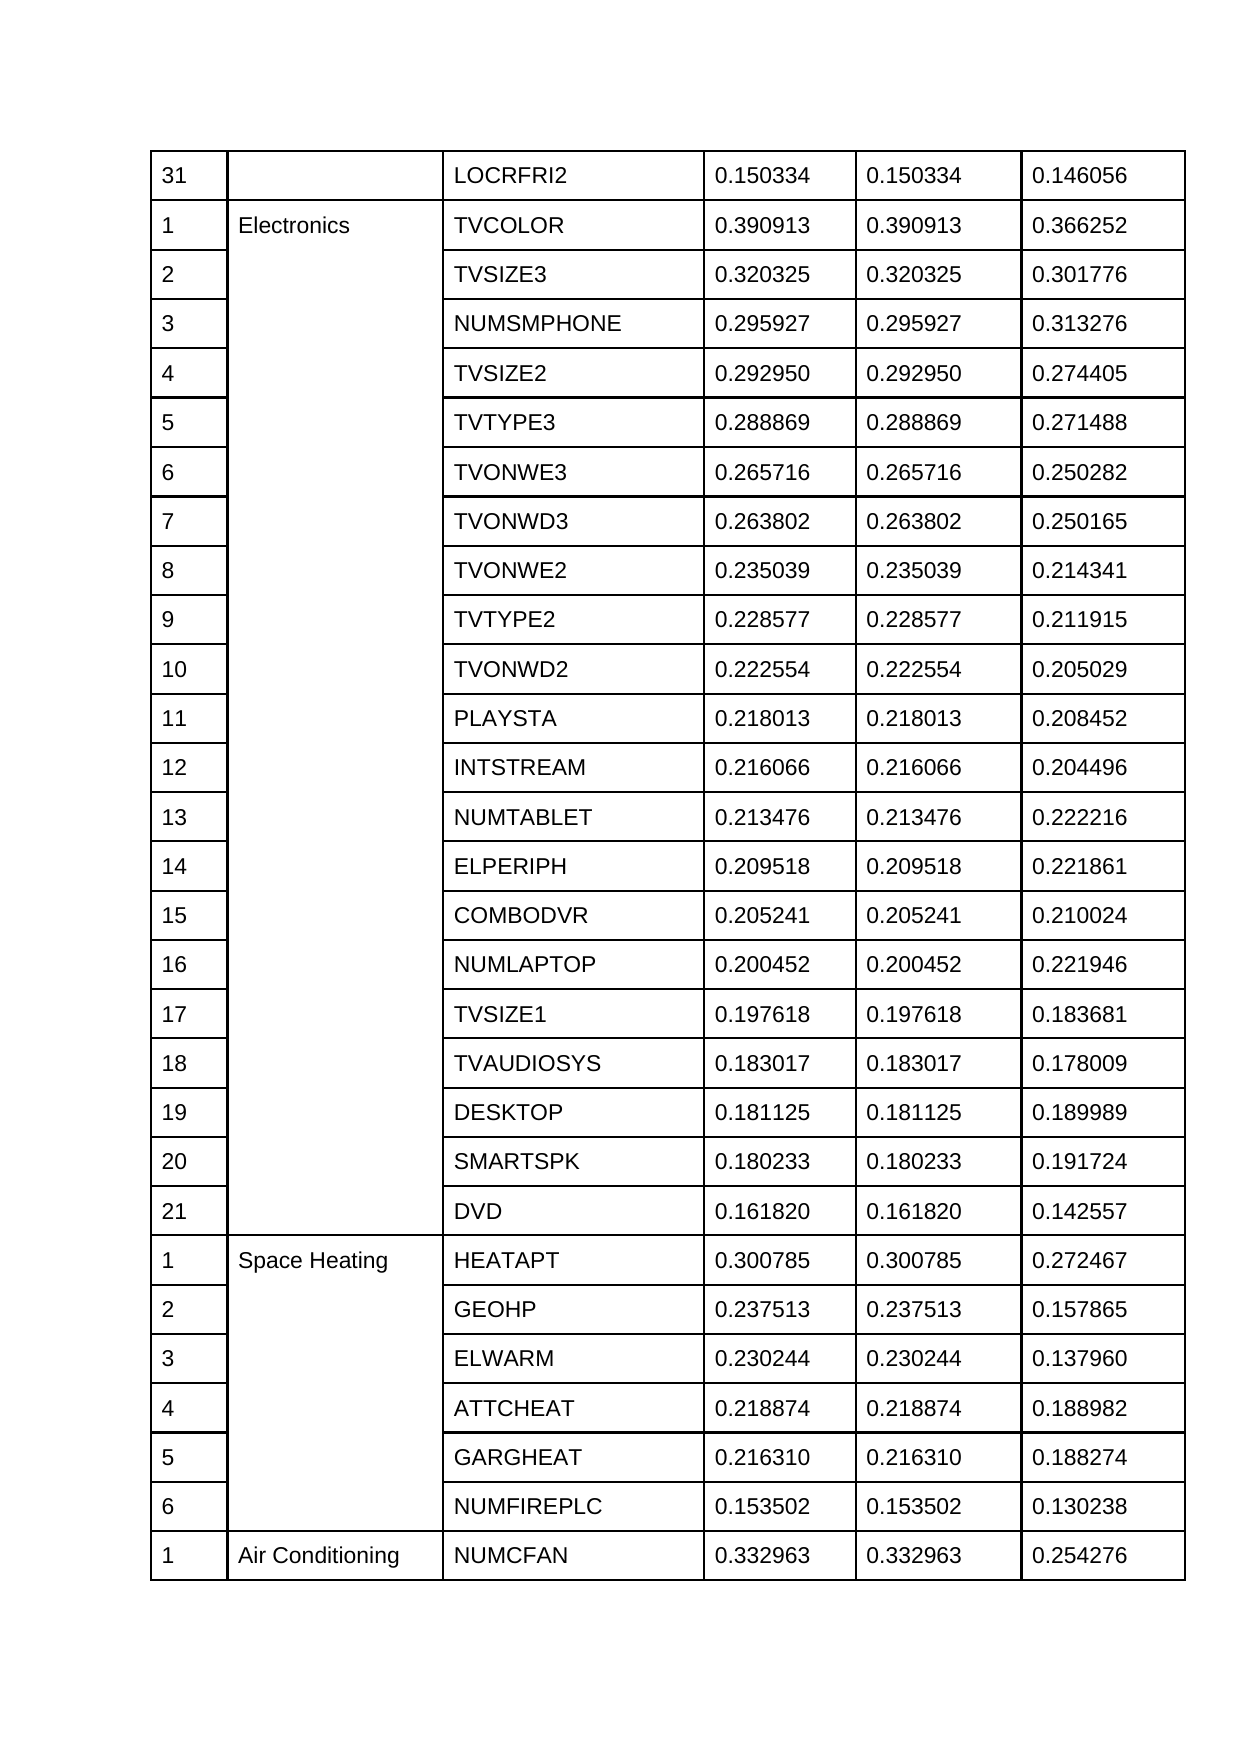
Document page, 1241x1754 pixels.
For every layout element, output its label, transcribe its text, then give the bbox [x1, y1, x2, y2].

table_cell 0.221946 [1023, 941, 1184, 988]
table_cell 17 [152, 990, 226, 1037]
table_cell 0.183017 [705, 1039, 855, 1087]
table_cell Space Heating [229, 1236, 442, 1530]
table_cell 0.313276 [1023, 300, 1184, 347]
table_cell 0.205029 [1023, 645, 1184, 692]
table_cell 0.288869 [857, 399, 1020, 446]
table_cell 1 [152, 201, 226, 248]
table_cell 0.204496 [1023, 744, 1184, 791]
table_cell 0.183017 [857, 1039, 1020, 1087]
table_cell INTSTREAM [444, 744, 703, 791]
table_cell DVD [444, 1187, 703, 1234]
table_cell 0.235039 [705, 547, 855, 594]
table_cell 2 [152, 251, 226, 298]
table_cell 31 [152, 152, 226, 199]
table_cell 0.272467 [1023, 1236, 1184, 1284]
table_cell TVSIZE3 [444, 251, 703, 298]
table_cell 0.157865 [1023, 1286, 1184, 1333]
table_cell SMARTSPK [444, 1138, 703, 1185]
table_cell 0.211915 [1023, 596, 1184, 643]
table_cell ELPERIPH [444, 842, 703, 889]
table_cell 1 [152, 1236, 226, 1284]
table_cell 0.178009 [1023, 1039, 1184, 1087]
table_cell 3 [152, 300, 226, 347]
table_cell TVTYPE3 [444, 399, 703, 446]
table_cell 0.188982 [1023, 1384, 1184, 1431]
table_cell 0.218874 [857, 1384, 1020, 1431]
table_cell TVSIZE1 [444, 990, 703, 1037]
table_cell 0.390913 [705, 201, 855, 248]
table_cell 0.216310 [857, 1434, 1020, 1481]
table_cell 0.161820 [857, 1187, 1020, 1234]
table_cell 0.210024 [1023, 892, 1184, 939]
table_cell 0.183681 [1023, 990, 1184, 1037]
table_cell 0.213476 [705, 793, 855, 840]
table_cell 0.274405 [1023, 349, 1184, 396]
table_cell NUMLAPTOP [444, 941, 703, 988]
table_cell NUMSMPHONE [444, 300, 703, 347]
table_cell 12 [152, 744, 226, 791]
table_cell 0.254276 [1023, 1532, 1184, 1579]
table_cell TVONWE2 [444, 547, 703, 594]
table_cell 0.332963 [705, 1532, 855, 1579]
table_cell 0.222216 [1023, 793, 1184, 840]
table_cell 0.191724 [1023, 1138, 1184, 1185]
table_cell 0.292950 [705, 349, 855, 396]
table_cell 0.146056 [1023, 152, 1184, 199]
table_cell 0.205241 [705, 892, 855, 939]
table_cell NUMCFAN [444, 1532, 703, 1579]
table_cell 0.205241 [857, 892, 1020, 939]
table_cell 0.180233 [857, 1138, 1020, 1185]
table_cell 20 [152, 1138, 226, 1185]
table_cell 21 [152, 1187, 226, 1234]
table_cell PLAYSTA [444, 695, 703, 742]
table_cell 0.237513 [705, 1286, 855, 1333]
table_cell 18 [152, 1039, 226, 1087]
table_cell ELWARM [444, 1335, 703, 1382]
table_cell 0.295927 [857, 300, 1020, 347]
table_cell COMBODVR [444, 892, 703, 939]
table_cell 0.332963 [857, 1532, 1020, 1579]
table_cell Electronics [229, 201, 442, 1234]
table_cell 0.295927 [705, 300, 855, 347]
table_cell 5 [152, 1434, 226, 1481]
table_cell 0.320325 [705, 251, 855, 298]
table_cell TVAUDIOSYS [444, 1039, 703, 1087]
table_cell 0.300785 [705, 1236, 855, 1284]
table_cell TVSIZE2 [444, 349, 703, 396]
table_cell 0.161820 [705, 1187, 855, 1234]
table_cell 4 [152, 349, 226, 396]
table_cell 0.237513 [857, 1286, 1020, 1333]
table_cell 0.150334 [857, 152, 1020, 199]
table_cell 6 [152, 1483, 226, 1530]
table_cell 15 [152, 892, 226, 939]
table_cell 0.263802 [857, 498, 1020, 544]
table_cell 0.288869 [705, 399, 855, 446]
table_cell NUMTABLET [444, 793, 703, 840]
table_cell 0.216066 [857, 744, 1020, 791]
table_cell 14 [152, 842, 226, 889]
table_cell 0.222554 [705, 645, 855, 692]
table_cell 0.181125 [705, 1089, 855, 1136]
table_cell 0.216066 [705, 744, 855, 791]
table_cell 2 [152, 1286, 226, 1333]
table_cell 0.208452 [1023, 695, 1184, 742]
table_cell 0.366252 [1023, 201, 1184, 248]
table_cell 9 [152, 596, 226, 643]
table_cell 13 [152, 793, 226, 840]
table_cell 0.181125 [857, 1089, 1020, 1136]
table_cell 0.271488 [1023, 399, 1184, 446]
table_cell 1 [152, 1532, 226, 1579]
table_cell 0.218874 [705, 1384, 855, 1431]
table_cell 0.320325 [857, 251, 1020, 298]
table_cell 0.265716 [857, 448, 1020, 495]
table_cell 0.130238 [1023, 1483, 1184, 1530]
table_cell 0.222554 [857, 645, 1020, 692]
table_cell 0.180233 [705, 1138, 855, 1185]
table_cell HEATAPT [444, 1236, 703, 1284]
table_cell 0.250165 [1023, 498, 1184, 544]
table_cell 10 [152, 645, 226, 692]
table_cell 0.300785 [857, 1236, 1020, 1284]
table_cell TVONWE3 [444, 448, 703, 495]
table_cell 0.200452 [705, 941, 855, 988]
table_cell 0.209518 [705, 842, 855, 889]
table_cell 0.213476 [857, 793, 1020, 840]
table_cell 0.221861 [1023, 842, 1184, 889]
table_cell TVCOLOR [444, 201, 703, 248]
table_cell 3 [152, 1335, 226, 1382]
table_cell 0.189989 [1023, 1089, 1184, 1136]
table_cell 0.235039 [857, 547, 1020, 594]
table_cell 0.218013 [857, 695, 1020, 742]
table_cell 0.214341 [1023, 547, 1184, 594]
table_cell 0.263802 [705, 498, 855, 544]
table_cell 19 [152, 1089, 226, 1136]
table_cell 0.197618 [857, 990, 1020, 1037]
table_cell TVTYPE2 [444, 596, 703, 643]
table_cell 0.292950 [857, 349, 1020, 396]
table_cell ATTCHEAT [444, 1384, 703, 1431]
table_cell GEOHP [444, 1286, 703, 1333]
table_cell 0.153502 [705, 1483, 855, 1530]
table_cell TVONWD3 [444, 498, 703, 544]
table_cell 0.228577 [857, 596, 1020, 643]
table_cell 0.230244 [705, 1335, 855, 1382]
table_cell 16 [152, 941, 226, 988]
table_cell 0.216310 [705, 1434, 855, 1481]
table_cell 0.200452 [857, 941, 1020, 988]
table_cell 0.209518 [857, 842, 1020, 889]
table_cell 4 [152, 1384, 226, 1431]
table_cell DESKTOP [444, 1089, 703, 1136]
table_cell Air Conditioning [229, 1532, 442, 1579]
table_cell LOCRFRI2 [444, 152, 703, 199]
table_cell 0.301776 [1023, 251, 1184, 298]
table_cell 0.265716 [705, 448, 855, 495]
table_cell 6 [152, 448, 226, 495]
table_cell 0.142557 [1023, 1187, 1184, 1234]
table_cell 0.228577 [705, 596, 855, 643]
table_cell GARGHEAT [444, 1434, 703, 1481]
table_cell 0.230244 [857, 1335, 1020, 1382]
table_cell 0.250282 [1023, 448, 1184, 495]
table_cell 0.150334 [705, 152, 855, 199]
table_cell 0.390913 [857, 201, 1020, 248]
table_cell 0.188274 [1023, 1434, 1184, 1481]
table_cell 0.153502 [857, 1483, 1020, 1530]
table_cell 7 [152, 498, 226, 544]
table_cell 5 [152, 399, 226, 446]
table_cell 0.218013 [705, 695, 855, 742]
table_cell 8 [152, 547, 226, 594]
table_cell 0.197618 [705, 990, 855, 1037]
table_cell 11 [152, 695, 226, 742]
table_cell NUMFIREPLC [444, 1483, 703, 1530]
table_cell 0.137960 [1023, 1335, 1184, 1382]
table_cell TVONWD2 [444, 645, 703, 692]
